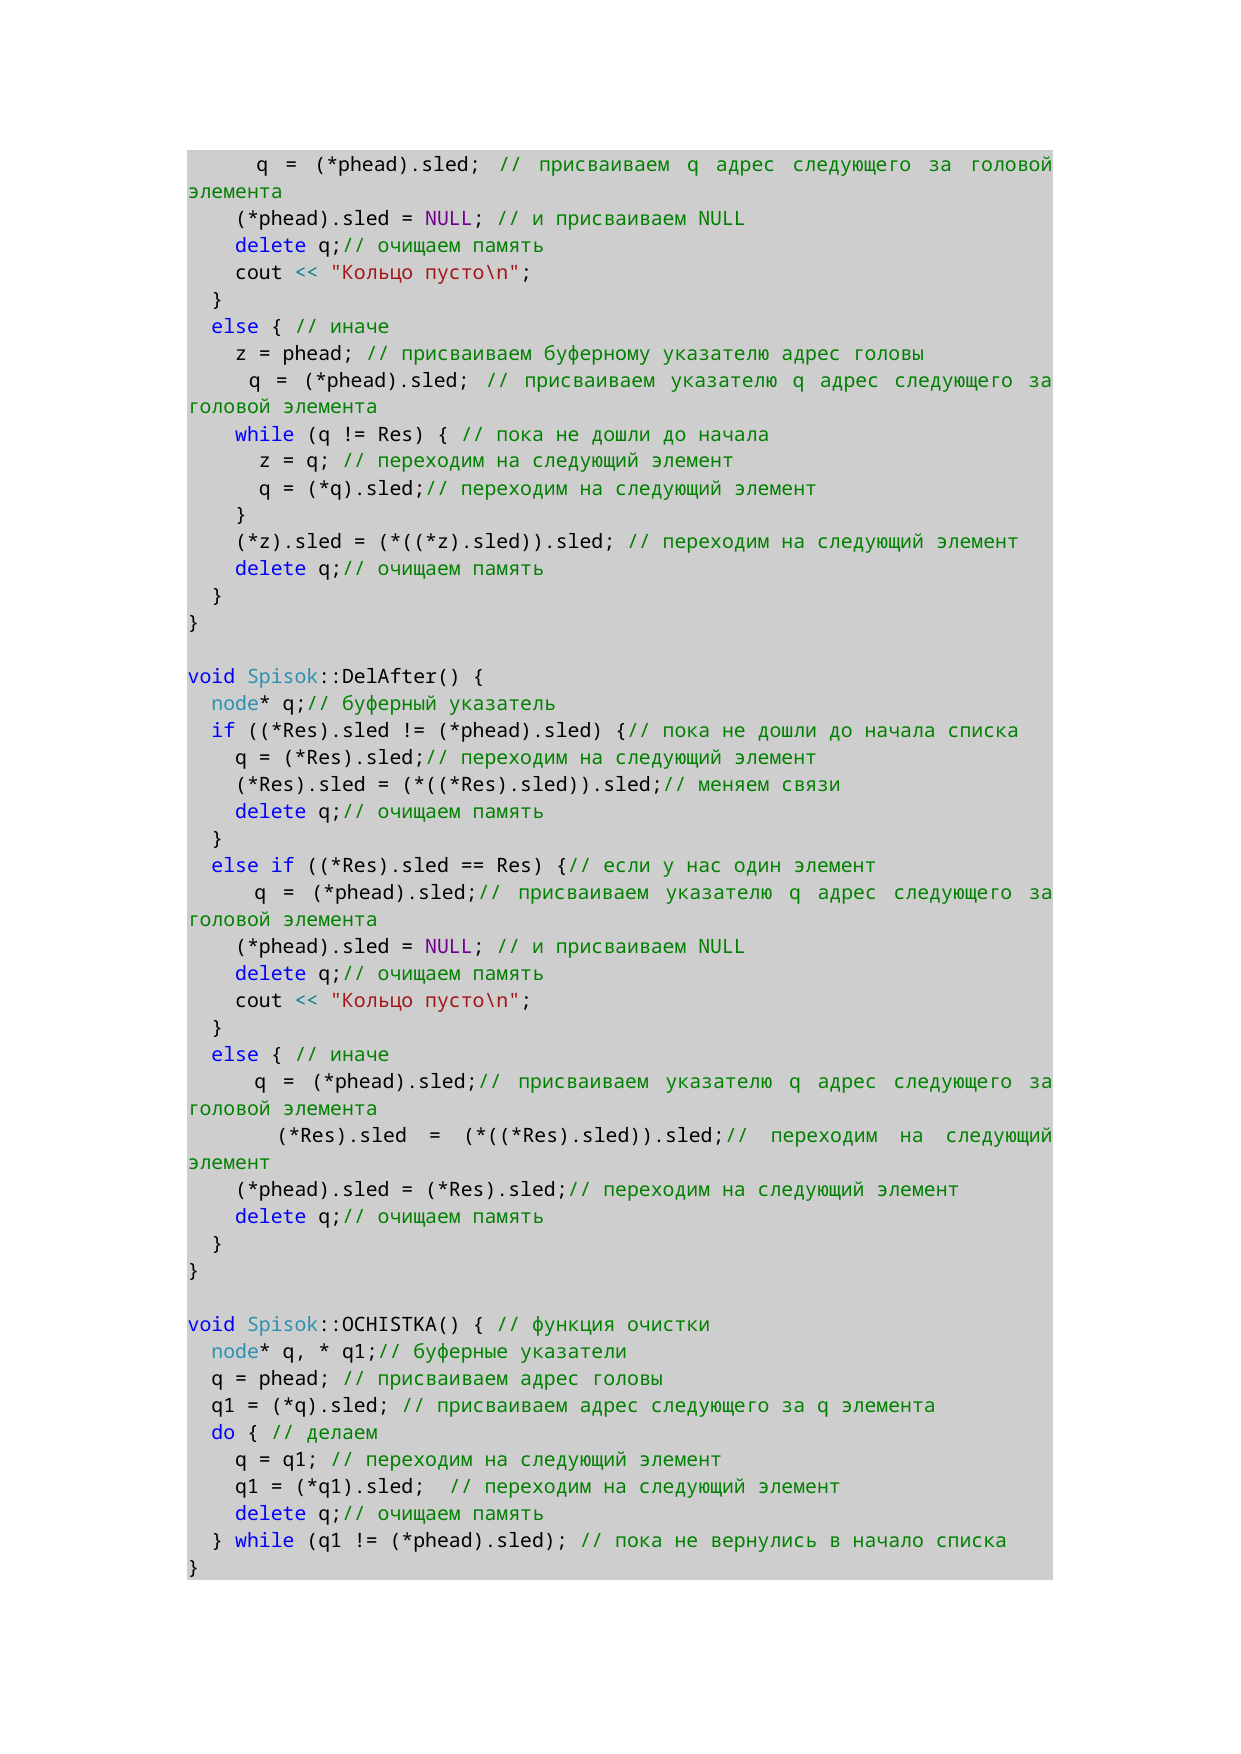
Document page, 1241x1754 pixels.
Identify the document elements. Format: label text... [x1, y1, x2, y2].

text else { // иначе [187, 1040, 1053, 1067]
text (*Res).sled = (*((*Res).sled)).sled;// переходим на следующий элемент [187, 1121, 1053, 1175]
text q = (*q).sled;// переходим на следующий элемент [187, 474, 1053, 501]
text z = q; // переходим на следующий элемент [187, 447, 1053, 474]
text delete q;// очищаем память [187, 959, 1053, 986]
text delete q;// очищаем память [187, 1202, 1053, 1229]
text } [187, 285, 1053, 312]
text } [187, 1256, 1053, 1283]
text q = q1; // переходим на следующий элемент [187, 1445, 1053, 1472]
text delete q;// очищаем память [187, 1499, 1053, 1526]
text while (q != Res) { // пока не дошли до начала [187, 420, 1053, 447]
text (*Res).sled = (*((*Res).sled)).sled;// меняем связи [187, 771, 1053, 797]
text q1 = (*q1).sled; // переходим на следующий элемент [187, 1472, 1053, 1499]
text (*phead).sled = NULL; // и присваиваем NULL [187, 932, 1053, 959]
text node* q, * q1;// буферные указатели [187, 1337, 1053, 1364]
text } while (q1 != (*phead).sled); // пока не вернулись в начало списка [187, 1526, 1053, 1553]
text delete q;// очищаем память [187, 231, 1053, 258]
text z = phead; // присваиваем буферному указателю адрес головы [187, 339, 1053, 366]
list } [187, 1553, 1053, 1580]
text void Spisok::OCHISTKA() { // функция очистки [187, 1310, 1053, 1337]
text q = (*phead).sled; // присваиваем q адрес следующего за головой элемента [187, 150, 1053, 204]
text } [187, 1013, 1053, 1040]
text q = (*phead).sled; // присваиваем указателю q адрес следующего за головой элемента [187, 366, 1053, 420]
text delete q;// очищаем память [187, 555, 1053, 582]
text node* q;// буферный указатель [187, 689, 1053, 717]
text cout << "Кольцо пусто\n"; [187, 258, 1053, 285]
text void Spisok::DelAfter() { [187, 663, 1053, 689]
text } [187, 1229, 1053, 1256]
text else if ((*Res).sled == Res) {// если у нас один элемент [187, 851, 1053, 878]
text } [187, 582, 1053, 609]
text (*phead).sled = (*Res).sled;// переходим на следующий элемент [187, 1175, 1053, 1202]
text if ((*Res).sled != (*phead).sled) {// пока не дошли до начала списка [187, 717, 1053, 743]
text delete q;// очищаем память [187, 797, 1053, 824]
text else { // иначе [187, 312, 1053, 339]
text q = (*phead).sled;// присваиваем указателю q адрес следующего за головой элемента [187, 878, 1053, 932]
text } [187, 501, 1053, 528]
text q = (*phead).sled;// присваиваем указателю q адрес следующего за головой элемента [187, 1067, 1053, 1121]
text q = phead; // присваиваем адрес головы [187, 1364, 1053, 1391]
text } [187, 824, 1053, 851]
text cout << "Кольцо пусто\n"; [187, 986, 1053, 1013]
text (*phead).sled = NULL; // и присваиваем NULL [187, 204, 1053, 231]
text } [187, 609, 1053, 636]
text q = (*Res).sled;// переходим на следующий элемент [187, 743, 1053, 771]
text q1 = (*q).sled; // присваиваем адрес следующего за q элемента [187, 1391, 1053, 1418]
text do { // делаем [187, 1418, 1053, 1445]
text (*z).sled = (*((*z).sled)).sled; // переходим на следующий элемент [187, 528, 1053, 555]
